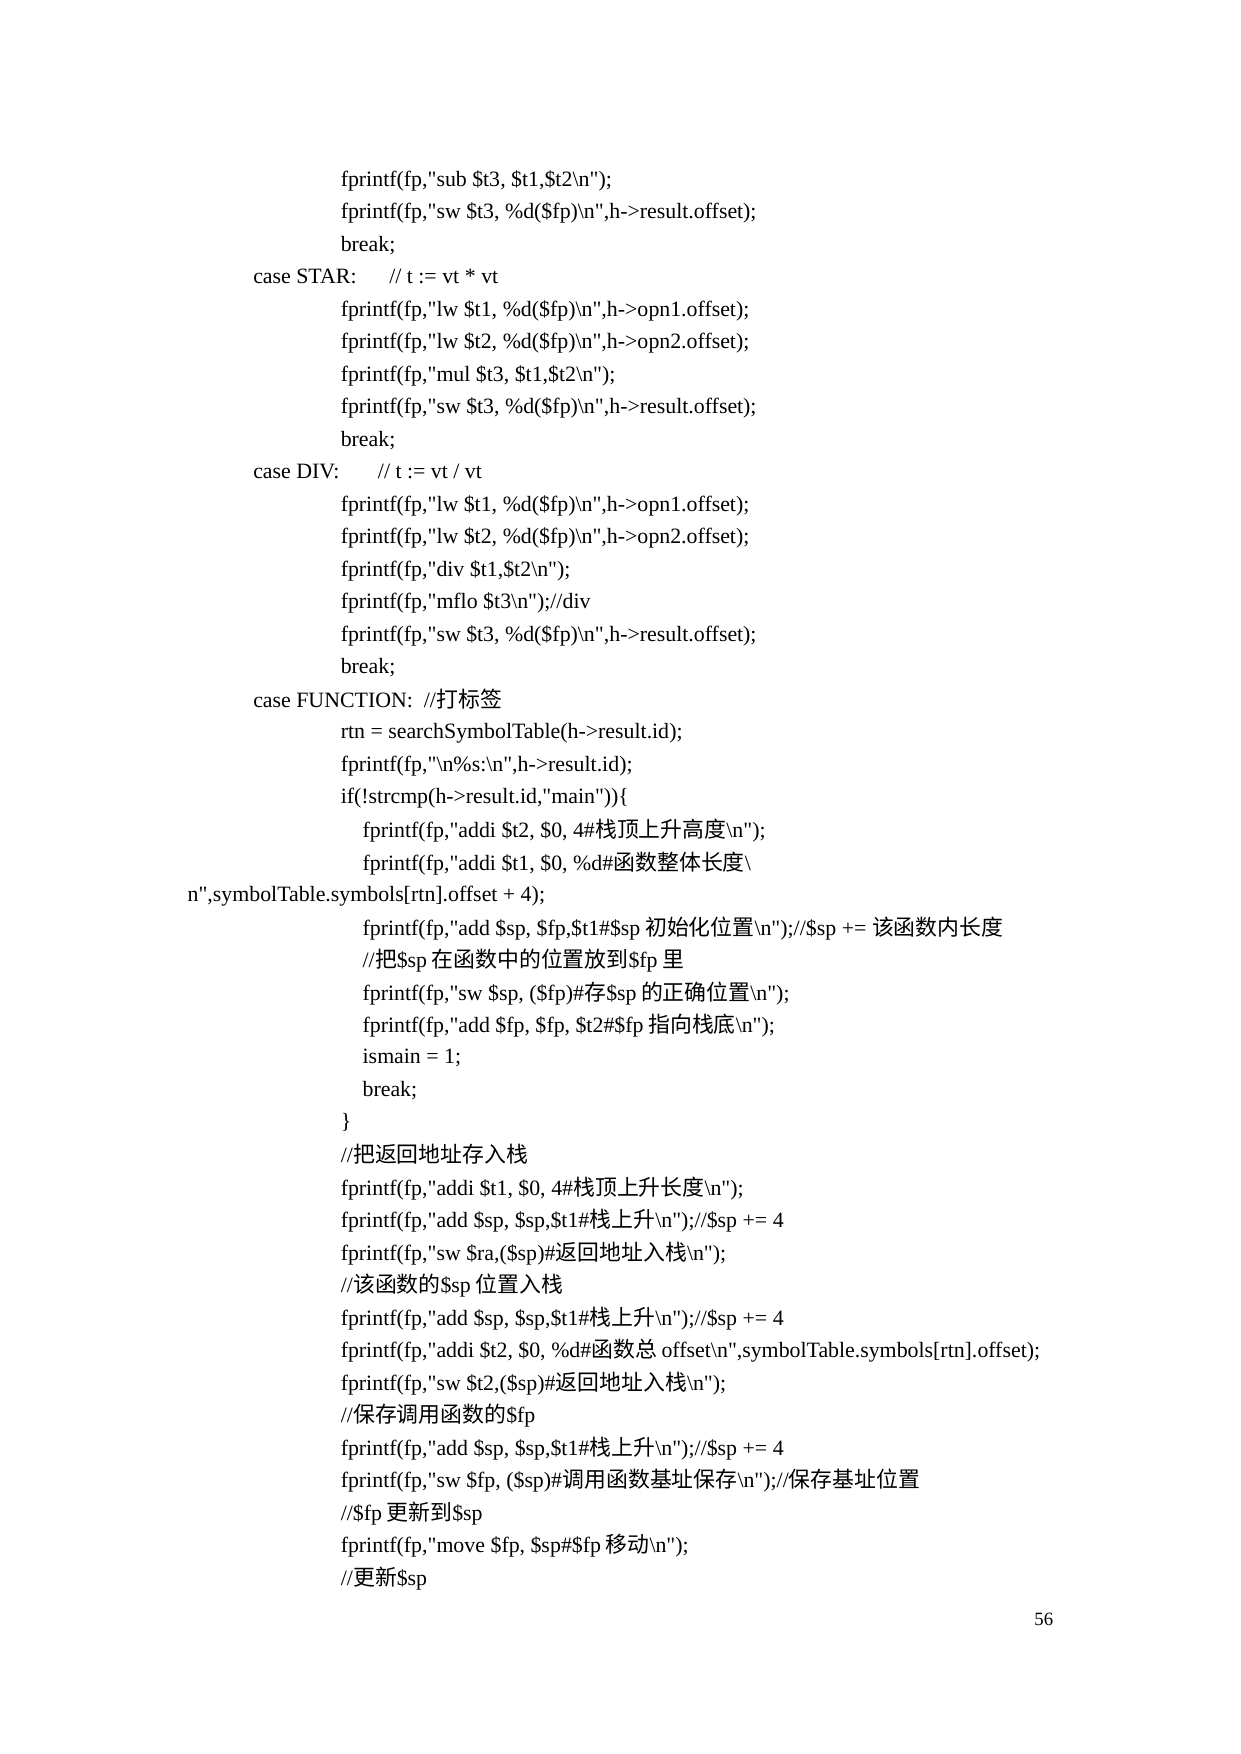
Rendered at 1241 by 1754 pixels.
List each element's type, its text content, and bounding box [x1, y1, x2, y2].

text //该函数的$sp位置入栈 [187, 1267, 1053, 1299]
text fprintf(fp,"mul $t3, $t1,$t2\n"); [187, 357, 1053, 389]
text } [187, 1104, 1053, 1137]
text fprintf(fp,"move $fp, $sp#$fp移动\n"); [187, 1527, 1053, 1559]
text fprintf(fp,"add $sp, $sp,$t1#栈上升\n");//$sp += 4 [187, 1202, 1053, 1234]
text fprintf(fp,"\n%s:\n",h->result.id); [187, 747, 1053, 779]
text fprintf(fp,"sw $t2,($sp)#返回地址入栈\n"); [187, 1364, 1053, 1397]
text fprintf(fp,"lw $t2, %d($fp)\n",h->opn2.offset); [187, 519, 1053, 552]
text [187, 194, 1053, 227]
text fprintf(fp,"add $sp, $sp,$t1#栈上升\n");//$sp += 4 [187, 1429, 1053, 1462]
text fprintf(fp,"addi $t2, $0, %d#函数总offset\n",symbolTable.symbols[rtn].offset); [187, 1332, 1053, 1364]
text break; [187, 227, 1053, 259]
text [187, 292, 1053, 324]
text break; [187, 422, 1053, 454]
text fprintf(fp,"sw $ra,($sp)#返回地址入栈\n"); [187, 1234, 1053, 1267]
text fprintf(fp,"addi $t1, $0, %d#函数整体长度\n",symbolTable.symbols[rtn].offset + 4); [187, 844, 1053, 909]
text fprintf(fp,"add $sp, $sp,$t1#栈上升\n");//$sp += 4 [187, 1299, 1053, 1332]
text rtn = searchSymbolTable(h->result.id); [187, 714, 1053, 747]
text fprintf(fp,"addi $t1, $0, 4#栈顶上升长度\n"); [187, 1169, 1053, 1202]
text //保存调用函数的$fp [187, 1397, 1053, 1429]
text case FUNCTION: //打标签 [187, 682, 1053, 714]
text fprintf(fp,"add $sp, $fp,$t1#$sp初始化位置\n");//$sp += 该函数内长度 [187, 909, 1053, 942]
text //把返回地址存入栈 [187, 1137, 1053, 1169]
text ismain = 1; [187, 1039, 1053, 1072]
text fprintf(fp,"lw $t1, %d($fp)\n",h->opn1.offset); [187, 487, 1053, 519]
text case STAR: // t := vt * vt [187, 259, 1053, 292]
text //更新$sp [187, 1559, 1053, 1592]
text //把$sp在函数中的位置放到$fp里 [187, 942, 1053, 974]
text fprintf(fp,"mflo $t3\n");//div [187, 584, 1053, 617]
text fprintf(fp,"add $fp, $fp, $t2#$fp指向栈底\n"); [187, 1007, 1053, 1039]
text break; [187, 1072, 1053, 1104]
text fprintf(fp,"sw $sp, ($fp)#存$sp的正确位置\n"); [187, 974, 1053, 1007]
text fprintf(fp,"sw $t3, %d($fp)\n",h->result.offset); [187, 617, 1053, 649]
text fprintf(fp,"div $t1,$t2\n"); [187, 552, 1053, 584]
text if(!strcmp(h->result.id,"main")){ [187, 779, 1053, 812]
text fprintf(fp,"lw $t2, %d($fp)\n",h->opn2.offset); [187, 324, 1053, 357]
text case DIV: // t := vt / vt [187, 454, 1053, 487]
text break; [187, 649, 1053, 682]
text fprintf(fp,"addi $t2, $0, 4#栈顶上升高度\n"); [187, 812, 1053, 844]
text fprintf(fp,"sw $t3, %d($fp)\n",h->result.offset); [187, 389, 1053, 422]
text fprintf(fp,"sub $t3, $t1,$t2\n"); [187, 162, 1053, 194]
text //$fp更新到$sp [187, 1494, 1053, 1527]
text fprintf(fp,"sw $fp, ($sp)#调用函数基址保存\n");//保存基址位置 [187, 1462, 1053, 1494]
